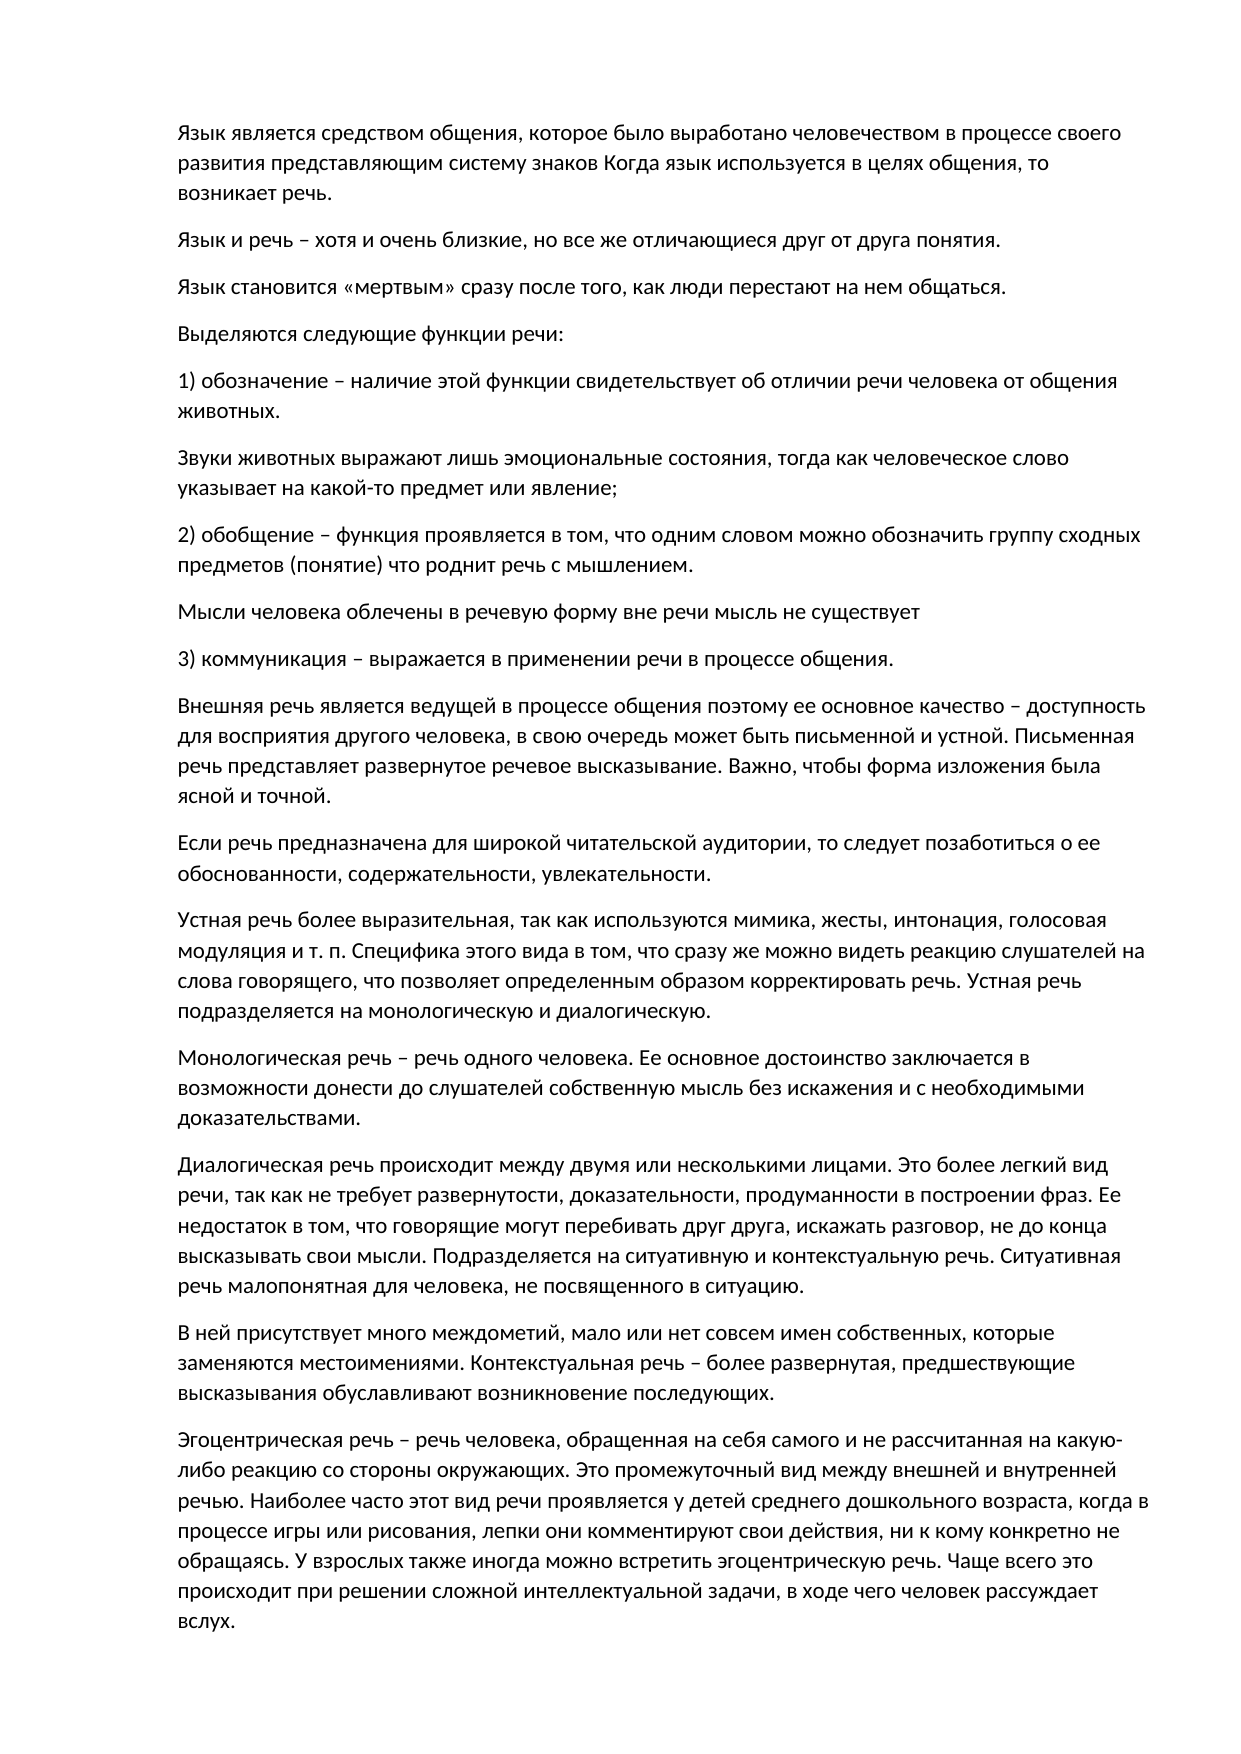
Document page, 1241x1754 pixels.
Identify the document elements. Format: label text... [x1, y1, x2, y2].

text 2) обобщение – функция проявляется в том, что одним словом можно обозначить группу сходных предметов (понятие) что роднит речь с мышлением. [177, 520, 1152, 578]
text Язык становится «мертвым» сразу после того, как люди перестают на нем общаться. [177, 272, 1152, 300]
text Выделяются следующие функции речи: [177, 319, 1152, 347]
text 3) коммуникация – выражается в применении речи в процессе общения. [177, 644, 1152, 672]
text Эгоцентрическая речь – речь человека, обращенная на себя самого и не рассчитанная на какую-либо реакцию со стороны окружающих. Это промежуточный вид между внешней и внутренней речью. Наиболее часто этот вид речи проявляется у детей среднего дошкольного возраста, когда в процессе игры или рисования, лепки они комментируют свои действия, ни к кому конкретно не обращаясь. У взрослых также иногда можно встретить эгоцентрическую речь. Чаще всего это происходит при решении сложной интеллектуальной задачи, в ходе чего человек рассуждает вслух. [177, 1425, 1152, 1635]
text 1) обозначение – наличие этой функции свидетельствует об отличии речи человека от общения животных. [177, 366, 1152, 424]
text Диалогическая речь происходит между двумя или несколькими лицами. Это более легкий вид речи, так как не требует развернутости, доказательности, продуманности в построении фраз. Ее недостаток в том, что говорящие могут перебивать друг друга, искажать разговор, не до конца высказывать свои мысли. Подразделяется на ситуативную и контекстуальную речь. Ситуативная речь малопонятная для человека, не посвященного в ситуацию. [177, 1150, 1152, 1299]
text Язык является средством общения, которое было выработано человечеством в процессе своего развития представляющим систему знаков Когда язык используется в целях общения, то возникает речь. [177, 118, 1152, 207]
text Внешняя речь является ведущей в процессе общения поэтому ее основное качество – доступность для восприятия другого человека, в свою очередь может быть письменной и устной. Письменная речь представляет развернутое речевое высказывание. Важно, чтобы форма изложения была ясной и точной. [177, 691, 1152, 810]
text Звуки животных выражают лишь эмоциональные состояния, тогда как человеческое слово указывает на какой-то предмет или явление; [177, 443, 1152, 501]
text Мысли человека облечены в речевую форму вне речи мысль не существует [177, 597, 1152, 625]
text Устная речь более выразительная, так как используются мимика, жесты, интонация, голосовая модуляция и т. п. Специфика этого вида в том, что сразу же можно видеть реакцию слушателей на слова говорящего, что позволяет определенным образом корректировать речь. Устная речь подразделяется на монологическую и диалогическую. [177, 906, 1152, 1024]
text Язык и речь – хотя и очень близкие, но все же отличающиеся друг от друга понятия. [177, 225, 1152, 253]
text В ней присутствует много междометий, мало или нет совсем имен собственных, которые заменяются местоимениями. Контекстуальная речь – более развернутая, предшествующие высказывания обуславливают возникновение последующих. [177, 1318, 1152, 1407]
text Если речь предназначена для широкой читательской аудитории, то следует позаботиться о ее обоснованности, содержательности, увлекательности. [177, 828, 1152, 887]
text Монологическая речь – речь одного человека. Ее основное достоинство заключается в возможности донести до слушателей собственную мысль без искажения и с необходимыми доказательствами. [177, 1043, 1152, 1132]
